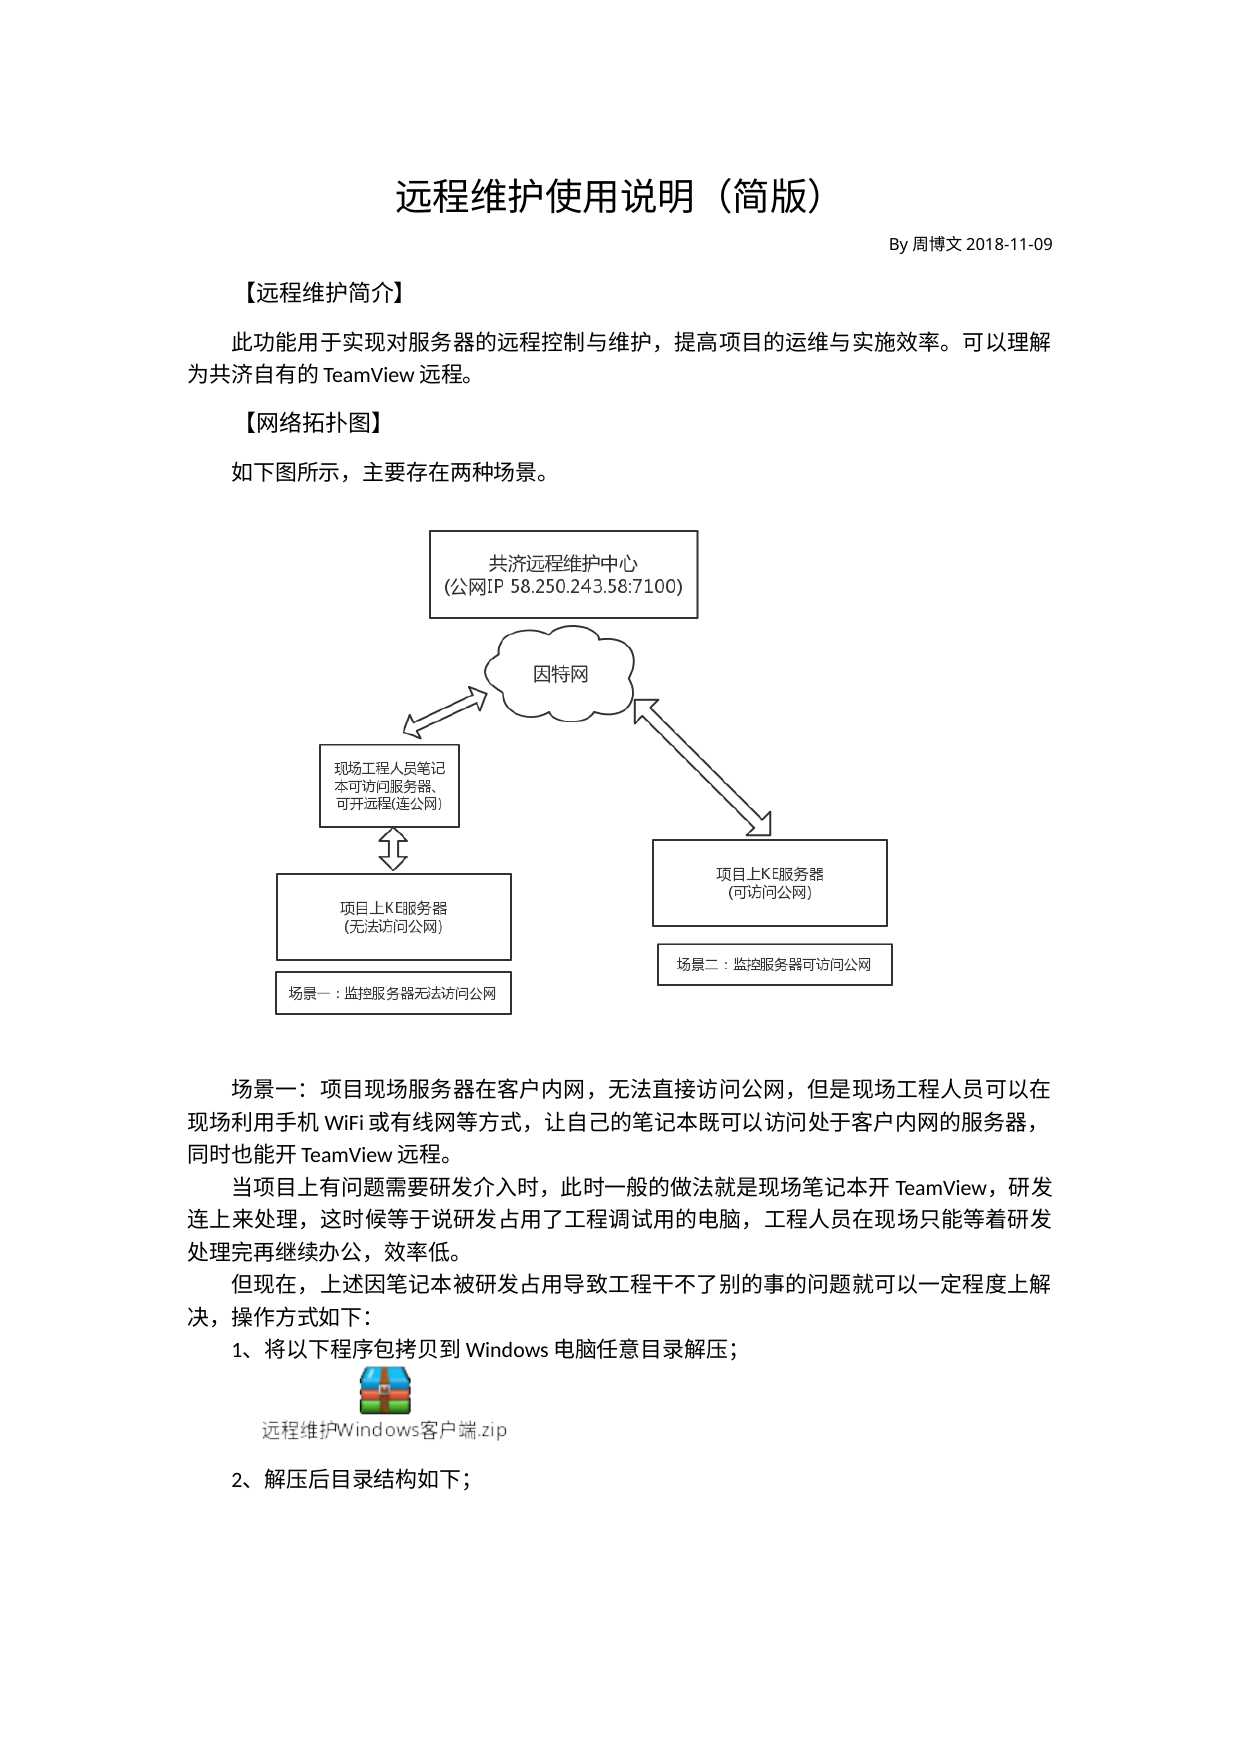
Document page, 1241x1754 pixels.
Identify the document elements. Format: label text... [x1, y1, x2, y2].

text 2、解压后目录结构如下； [187, 1462, 1053, 1494]
text 当项目上有问题需要研发介入时，此时一般的做法就是现场笔记本开TeamView，研发连上来处理，这时候等于说研发占用了工程调试用的电脑，工程人员在现场只能等着研发处理完再继续办公，效率低。 [187, 1169, 1053, 1267]
text 1、将以下程序包拷贝到Windows电脑任意目录解压； [187, 1332, 1053, 1364]
text 但现在，上述因笔记本被研发占用导致工程干不了别的事的问题就可以一定程度上解决，操作方式如下： [187, 1267, 1053, 1332]
text 【远程维护简介】 [187, 259, 1053, 324]
text 场景一：项目现场服务器在客户内网，无法直接访问公网，但是现场工程人员可以在现场利用手机WiFi或有线网等方式，让自己的笔记本既可以访问处于客户内网的服务器，同时也能开TeamView远程。 [187, 1072, 1053, 1169]
text 此功能用于实现对服务器的远程控制与维护，提高项目的运维与实施效率。可以理解为共济自有的TeamView远程。 [187, 324, 1053, 389]
picture [231, 487, 921, 1043]
text By 周博文 2018-11-09 [187, 227, 1053, 259]
text 【网络拓扑图】 [187, 389, 1053, 454]
text 如下图所示，主要存在两种场景。 [187, 454, 1053, 487]
text 远程维护使用说明（简版） [187, 162, 1053, 227]
